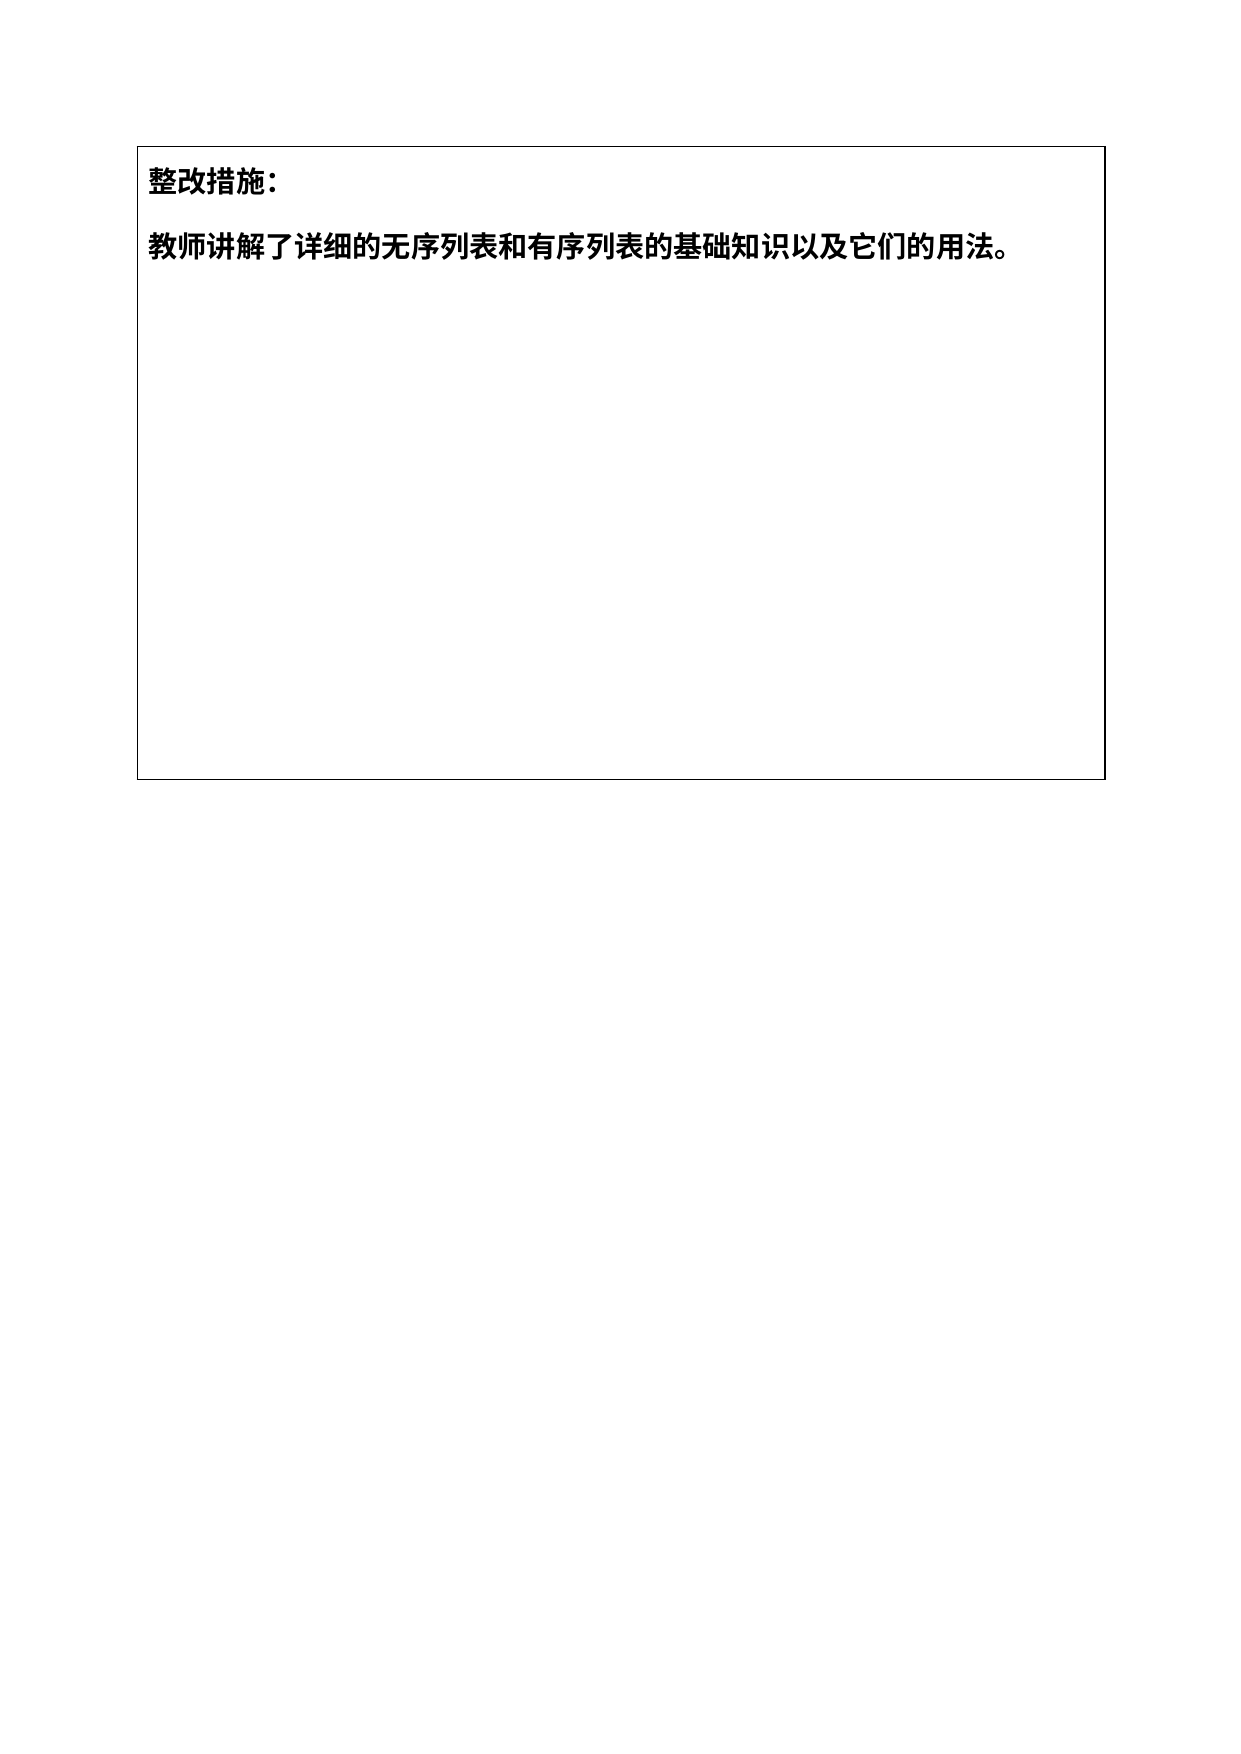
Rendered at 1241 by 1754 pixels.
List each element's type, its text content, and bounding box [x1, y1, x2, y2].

table_cell 整改措施： 教师讲解了详细的无序列表和有序列表的基础知识以及它们的用法。 [138, 147, 1104, 779]
